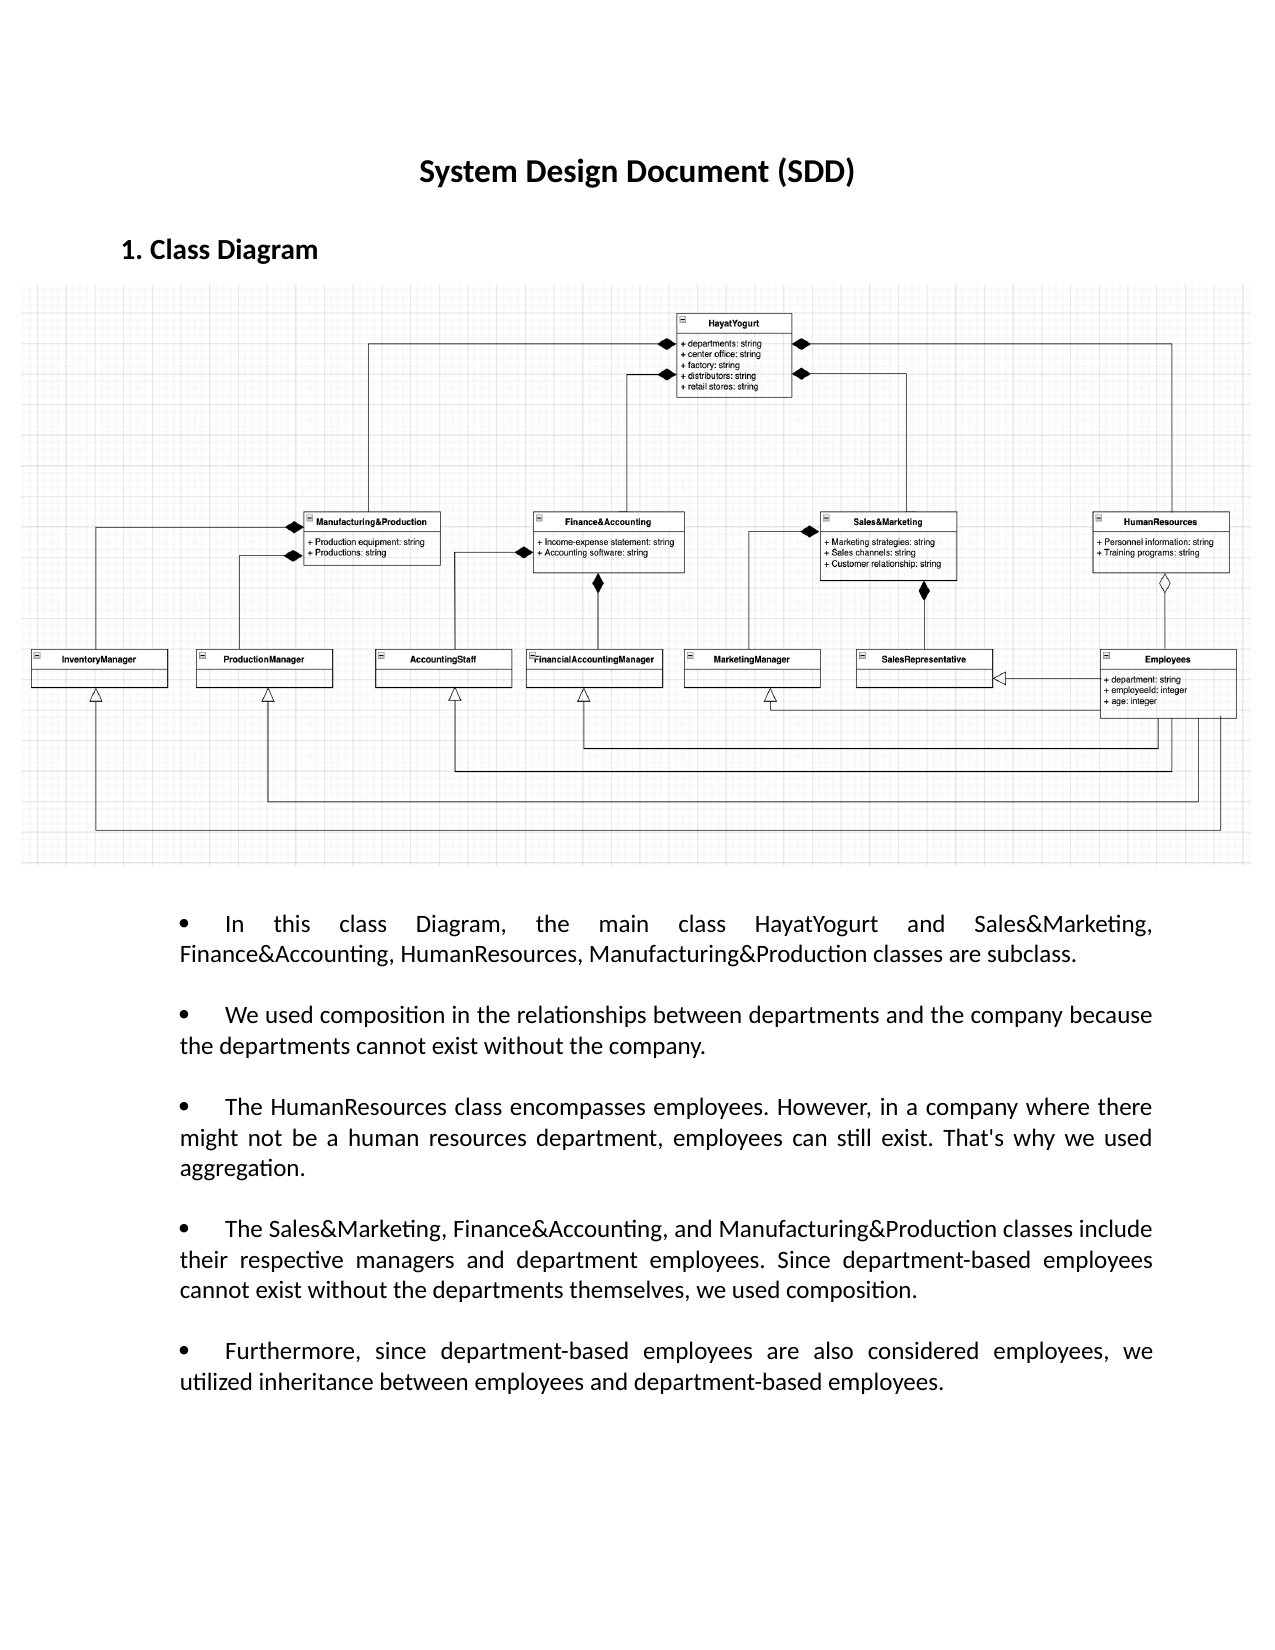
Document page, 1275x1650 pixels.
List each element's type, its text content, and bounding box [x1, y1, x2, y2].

text System Design Document (SDD) [150, 150, 1125, 191]
list Class Diagram [120, 231, 1154, 267]
picture [21, 284, 1252, 866]
list The Sales&Marketing, Finance&Accounting, and Manufacturing&Production classes include their respective managers and department employees. Since department-based employees cannot exist without the departments themselves, we used composition. [179, 1213, 1154, 1305]
list In this class Diagram, the main class HayatYogurt and Sales&Marketing, Finance&Accounting, HumanResources, Manufacturing&Production classes are subclass. [179, 908, 1154, 969]
list Furthermore, since department-based employees are also considered employees, we utilized inheritance between employees and department-based employees. [179, 1335, 1154, 1396]
list We used composition in the relationships between departments and the company because the departments cannot exist without the company. [179, 999, 1154, 1061]
list The HumanResources class encompasses employees. However, in a company where there might not be a human resources department, employees can still exist. That's why we used aggregation. [179, 1091, 1154, 1183]
